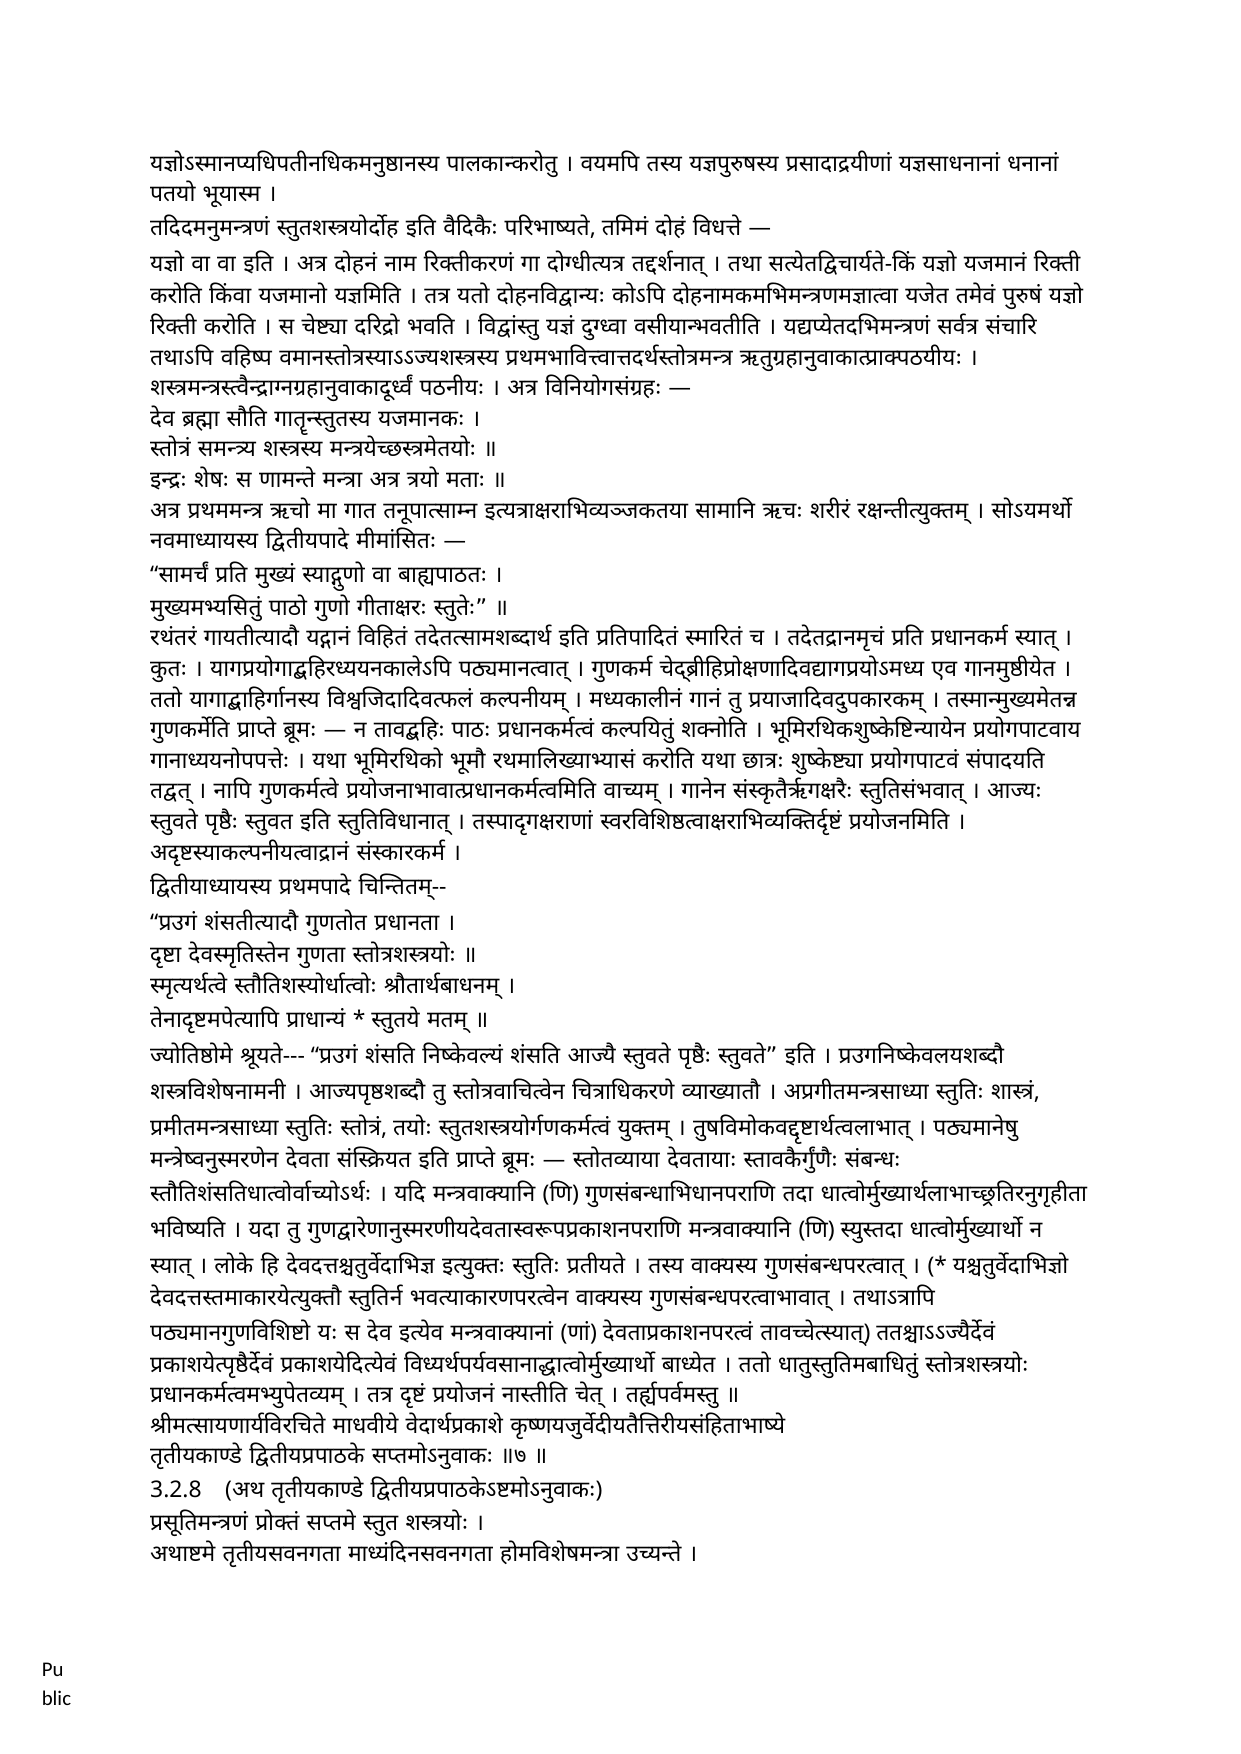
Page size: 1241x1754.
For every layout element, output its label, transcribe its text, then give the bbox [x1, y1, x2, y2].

text अत्र प्रथममन्त्र ऋचो मा गात तनूपात्साम्न इत्यत्राक्षराभिव्यञ्जकतया सामानि ऋचः शरीरं रक्षन्तीत्युक्तम् । सोऽयमर्थो नवमाध्यायस्य द्वितीयपादे मीमांसितः — [150, 497, 1090, 554]
text मुख्यमभ्यसितुं पाठो गुणो गीताक्षरः स्तुतेः” ॥ [234, 594, 345, 621]
text तेनादृष्टमपेत्यापि प्राधान्यं * स्तुतये मतम् ॥ [150, 1003, 1090, 1034]
text श्रीमत्सायणार्यविरचिते माधवीये वेदार्थप्रकाशे कृष्णयजुर्वेदीयतैत्तिरीयसंहिताभाष्ये [150, 1412, 1090, 1439]
text अथाष्टमे तृतीयसवनगता माध्यंदिनसवनगता होमविशेषमन्त्रा उच्यन्ते । [231, 1540, 1090, 1566]
text तदिदमनुमन्त्रणं स्तुतशस्त्रयोर्दोह इति वैदिकैः परिभाष्यते, तमिमं दोहं विधत्ते — [150, 211, 1090, 242]
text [150, 150, 1090, 207]
text दृष्टा देवस्मृतिस्तेन गुणता स्तोत्रशस्त्रयोः ॥ [231, 941, 1090, 968]
text मुख्यमभ्यसितुं पाठो गुणो गीताक्षरः स्तुतेः” ॥ [325, 594, 1090, 621]
text स्मृत्यर्थत्वे स्तौतिशस्योर्धात्वोः श्रौतार्थबाधनम् । [150, 972, 1090, 999]
text 3.2.8 (अथ तृतीयकाण्डे द्वितीयप्रपाठकेऽष्टमोऽनुवाकः) [150, 1473, 1090, 1504]
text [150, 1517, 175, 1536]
text “सामर्चं प्रति मुख्यं स्याद्गुणो वा बाह्यपाठतः । [150, 558, 1090, 589]
text ज्योतिष्ठोमे श्रूयते--- “प्रउगं शंसति निष्केवल्यं शंसति आज्यै स्तुवते पृष्ठैः स्तुवते” इति । प्रउगनिष्केवलयशब्दौ शस्त्रविशेषनामनी । आज्यपृष्ठशब्दौ तु स्तोत्रवाचित्वेन चित्राधिकरणे व्याख्यातौ । अप्रगीतमन्त्रसाध्या स्तुतिः शास्त्रं, प्रमीतमन्त्रसाध्या स्तुतिः स्तोत्रं, तयोः स्तुतशस्त्रयोर्गणकर्मत्वं युक्तम् । तुषविमोकवद्दृष्टार्थत्वलाभात् । पठ्यमानेषु मन्त्रेष्वनुस्मरणेन देवता संस्क्रियत इति प्राप्ते ब्रूमः — स्तोतव्याया देवतायाः स्तावकैर्गुंणैः संबन्धः स्तौतिशंसतिधात्वोर्वाच्योऽर्थः । यदि मन्त्रवाक्यानि (णि) गुणसंबन्धाभिधानपराणि तदा धात्वोर्मुख्यार्थलाभाच्छ्रतिरनुगृहीता भविष्यति । यदा तु गुणद्वारेणानुस्मरणीयदेवतास्वरूपप्रकाशनपराणि मन्त्रवाक्यानि (णि) स्युस्तदा धात्वोर्मुख्यार्थो न स्यात् । लोके हि देवदत्तश्चतुर्वेदाभिज्ञ इत्युक्तः स्तुतिः प्रतीयते । तस्य वाक्यस्य गुणसंबन्धपरत्वात् । (* यश्चतुर्वेदाभिज्ञो देवदत्तस्तमाकारयेत्युक्तौ स्तुतिर्न भवत्याकारणपरत्वेन वाक्यस्य गुणसंबन्धपरत्वाभावात् । तथाऽत्रापि पठ्यमानगुणविशिष्टो यः स देव इत्येव मन्त्रवाक्यानां (णां) देवताप्रकाशनपरत्वं तावच्चेत्स्यात्) ततश्चाऽऽज्यैर्देवं प्रकाशयेत्पृष्ठैर्देवं प्रकाशयेदित्येवं विध्यर्थपर्यवसानाद्धात्वोर्मुख्यार्थो बाध्येत । ततो धातुस्तुतिमबाधितुं स्तोत्रशस्त्रयोः प्रधानकर्मत्वमभ्युपेतव्यम् । तत्र दृष्टं प्रयोजनं नास्तीति चेत् । तर्ह्यपर्वमस्तु ॥ [150, 1039, 1090, 1408]
text इन्द्रः शेषः स णामन्ते मन्त्रा अत्र त्रयो मताः ॥ [150, 466, 1090, 493]
text द्वितीयाध्यायस्य प्रथमपादे चिन्तितम्-- [150, 869, 1090, 901]
text प्रसूतिमन्त्रणं प्रोक्तं सप्तमे स्तुत शस्त्रयोः । [172, 1509, 1090, 1536]
text स्तोत्रं समन्त्र्य शस्त्रस्य मन्त्रयेच्छस्त्रमेतयोः ॥ [150, 436, 1090, 462]
text मुख्यमभ्यसितुं पाठो गुणो गीताक्षरः स्तुतेः” ॥ [150, 594, 260, 621]
text रथंतरं गायतीत्यादौ यद्गानं विहितं तदेतत्सामशब्दार्थ इति प्रतिपादितं स्मारितं च । तदेतद्रानमृचं प्रति प्रधानकर्म स्यात् । कुतः । यागप्रयोगाद्बहिरध्ययनकालेऽपि पठ्यमानत्वात् । गुणकर्म चेद्ब्रीहिप्रोक्षणादिवद्यागप्रयोऽमध्य एव गानमुष्ठीयेत । ततो यागाद्बाहिर्गानस्य विश्वजिदादिवत्फलं कल्पनीयम् । मध्यकालीनं गानं तु प्रयाजादिवदुपकारकम् । तस्मान्मुख्यमेतन्न गुणकर्मेति प्राप्ते ब्रूमः — न तावद्बहिः पाठः प्रधानकर्मत्वं कल्पयितुं शक्नोति । भूमिरथिकशुष्केष्टिन्यायेन प्रयोगपाटवाय गानाध्ययनोपपत्तेः । यथा भूमिरथिको भूमौ रथमालिख्याभ्यासं करोति यथा छात्रः शुष्केष्ट्या प्रयोगपाटवं संपादयति तद्वत् । नापि गुणकर्मत्वे प्रयोजनाभावात्प्रधानकर्मत्वमिति वाच्यम् । गानेन संस्कृतैर्ऋगक्षरैः स्तुतिसंभवात् । आज्यः स्तुवते पृष्ठैः स्तुवत इति स्तुतिविधानात् । तस्पादृगक्षराणां स्वरविशिष्ठत्वाक्षराभिव्यक्तिर्दृष्टं प्रयोजनमिति । अदृष्टस्याकल्पनीयत्वाद्रानं संस्कारकर्म । [150, 624, 1090, 866]
text यज्ञो वा वा इति । अत्र दोहनं नाम रिक्तीकरणं गा दोग्धीत्यत्र तद्दर्शनात् । तथा सत्येतद्विचार्यते-किं यज्ञो यजमानं रिक्ती करोति किंवा यजमानो यज्ञमिति । तत्र यतो दोहनविद्वान्यः कोऽपि दोहनामकमभिमन्त्रणमज्ञात्वा यजेत तमेवं पुरुषं यज्ञो रिक्ती करोति । स चेष्ट्या दरिद्रो भवति । विद्वांस्तु यज्ञं दुग्ध्वा वसीयान्भवतीति । यद्यप्येतदभिमन्त्रणं सर्वत्र संचारि तथाऽपि वहिष्प वमानस्तोत्रस्याऽऽज्यशस्त्रस्य प्रथमभावित्त्वात्तदर्थस्तोत्रमन्त्र ऋतुग्रहानुवाकात्प्राक्पठयीयः । शस्त्रमन्त्रस्त्वैन्द्राग्नग्रहानुवाकादूर्ध्वं पठनीयः । अत्र विनियोगसंग्रहः — [150, 247, 1090, 401]
text “प्रउगं शंसतीत्यादौ गुणतोत प्रधानता । [150, 906, 1090, 937]
text तृतीयकाण्डे द्वितीयप्रपाठके सप्तमोऽनुवाकः ॥७ ॥ [159, 1443, 1090, 1469]
text देव ब्रह्मा सौति गातॄन्स्तुतस्य यजमानकः । [150, 405, 1090, 432]
